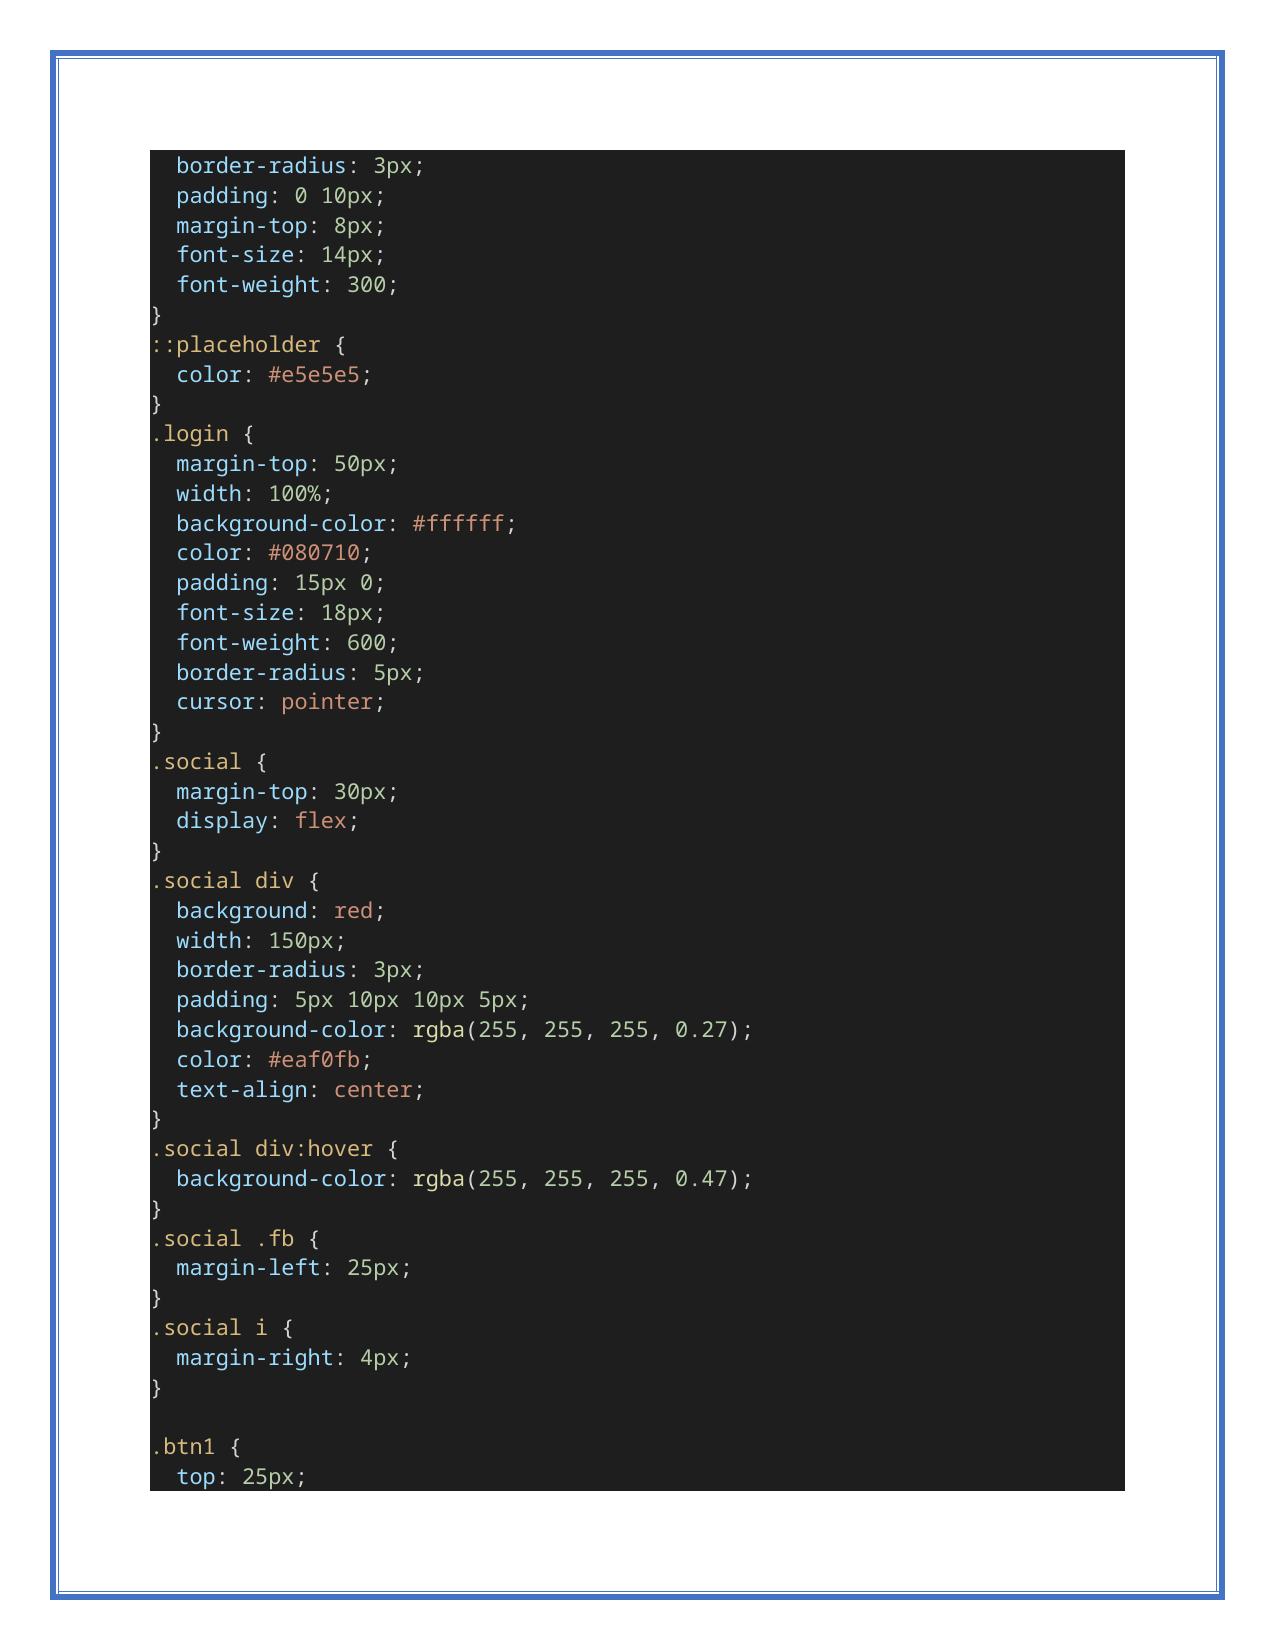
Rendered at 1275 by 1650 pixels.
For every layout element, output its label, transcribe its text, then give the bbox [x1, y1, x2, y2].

text color: #e5e5e5; [150, 358, 1125, 388]
text margin-top: 50px; [150, 448, 1125, 478]
text font-weight: 600; [150, 627, 1125, 656]
text .social div { [150, 865, 1125, 895]
text .social i { [150, 1312, 1125, 1342]
text background-color: rgba(255, 255, 255, 0.47); [150, 1163, 1125, 1193]
text background-color: #ffffff; [150, 507, 1125, 537]
text border-radius: 3px; [150, 150, 1125, 180]
text color: #eaf0fb; [150, 1044, 1125, 1073]
text padding: 15px 0; [150, 567, 1125, 597]
text display: flex; [150, 805, 1125, 835]
text top: 25px; [150, 1461, 1125, 1491]
text background-color: rgba(255, 255, 255, 0.27); [150, 1014, 1125, 1044]
text margin-left: 25px; [150, 1252, 1125, 1282]
text } [150, 1371, 1125, 1401]
text color: #080710; [150, 537, 1125, 567]
text font-size: 14px; [150, 239, 1125, 269]
text width: 100%; [150, 478, 1125, 507]
text margin-top: 8px; [150, 209, 1125, 239]
text font-size: 18px; [150, 597, 1125, 627]
text } [150, 1193, 1125, 1222]
text .social { [150, 746, 1125, 776]
text padding: 0 10px; [150, 180, 1125, 209]
text } [150, 388, 1125, 418]
text background: red; [150, 895, 1125, 924]
text font-weight: 300; [150, 269, 1125, 299]
text } [150, 1282, 1125, 1312]
text text-align: center; [150, 1073, 1125, 1103]
text width: 150px; [150, 924, 1125, 954]
text border-radius: 5px; [150, 656, 1125, 686]
text ::placeholder { [150, 329, 1125, 358]
text .social div:hover { [150, 1133, 1125, 1163]
text margin-top: 30px; [150, 776, 1125, 805]
text padding: 5px 10px 10px 5px; [150, 984, 1125, 1014]
text } [150, 835, 1125, 865]
text border-radius: 3px; [150, 954, 1125, 984]
text cursor: pointer; [150, 686, 1125, 716]
text } [150, 716, 1125, 746]
text } [150, 299, 1125, 329]
text } [150, 1103, 1125, 1133]
text .login { [150, 418, 1125, 448]
text margin-right: 4px; [150, 1342, 1125, 1371]
text .btn1 { [150, 1431, 1125, 1461]
text .social .fb { [150, 1222, 1125, 1252]
